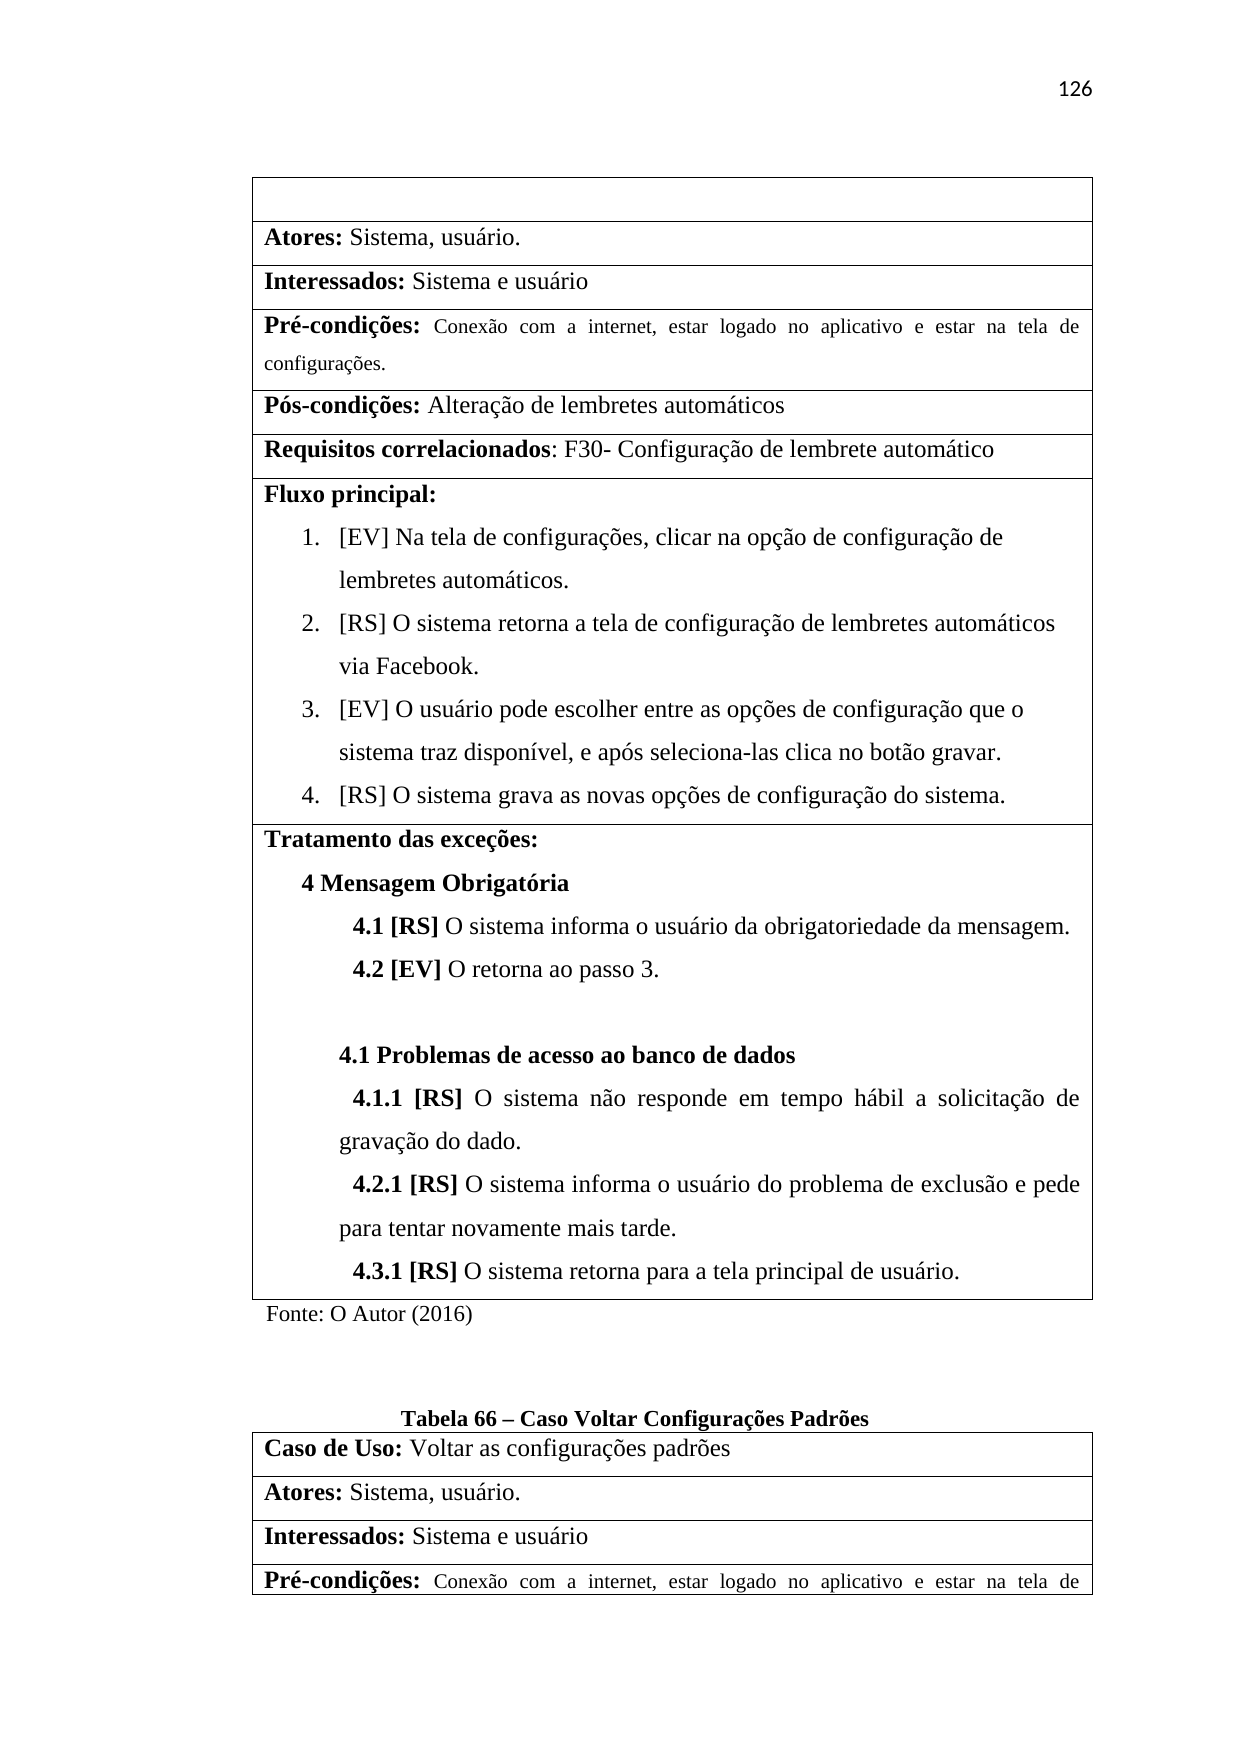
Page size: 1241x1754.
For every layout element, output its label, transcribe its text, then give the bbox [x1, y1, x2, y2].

table_cell Pós-condições: Alteração de lembretes automáticos [253, 391, 1092, 433]
text Tabela 66 – Caso Voltar Configurações Padrões [177, 1405, 1092, 1432]
text Fonte: O Autor (2016) [177, 1300, 1092, 1326]
table_cell Pré-condições: Conexão com a internet, estar logado no aplicativo e estar na tela de configurações. [253, 310, 1092, 389]
table_cell Atores: Sistema, usuário. [253, 1477, 1092, 1520]
table_cell Tratamento das exceções: 4 Mensagem Obrigatória 4.1 [RS] O sistema informa o usuário da obrigatoriedade da mensagem. 4.2 [EV] O retorna ao passo 3. 4.1 Problemas de acesso ao banco de dados 4.1.1 [RS] O sistema não responde em tempo hábil a solicitação de gravação do dado. 4.2.1 [RS] O sistema informa o usuário do problema de exclusão e pede para tentar novamente mais tarde. 4.3.1 [RS] O sistema retorna para a tela principal de usuário. [253, 825, 1092, 1299]
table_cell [253, 1565, 1092, 1594]
table_cell Interessados: Sistema e usuário [253, 1521, 1092, 1564]
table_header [253, 178, 1092, 221]
table_cell Requisitos correlacionados: F30- Configuração de lembrete automático [253, 435, 1092, 478]
table_cell Interessados: Sistema e usuário [253, 266, 1092, 309]
table_cell Atores: Sistema, usuário. [253, 222, 1092, 265]
table_header Caso de Uso: Voltar as configurações padrões [253, 1433, 1092, 1476]
table_cell Fluxo principal: [EV] Na tela de configurações, clicar na opção de configuração de lembretes automáticos. [RS] O sistema retorna a tela de configuração de lembretes automáticos via Facebook. [EV] O usuário pode escolher entre as opções de configuração que o sistema traz disponível, e após seleciona-las clica no botão gravar. [RS] O sistema grava as novas opções de configuração do sistema. [253, 479, 1092, 823]
